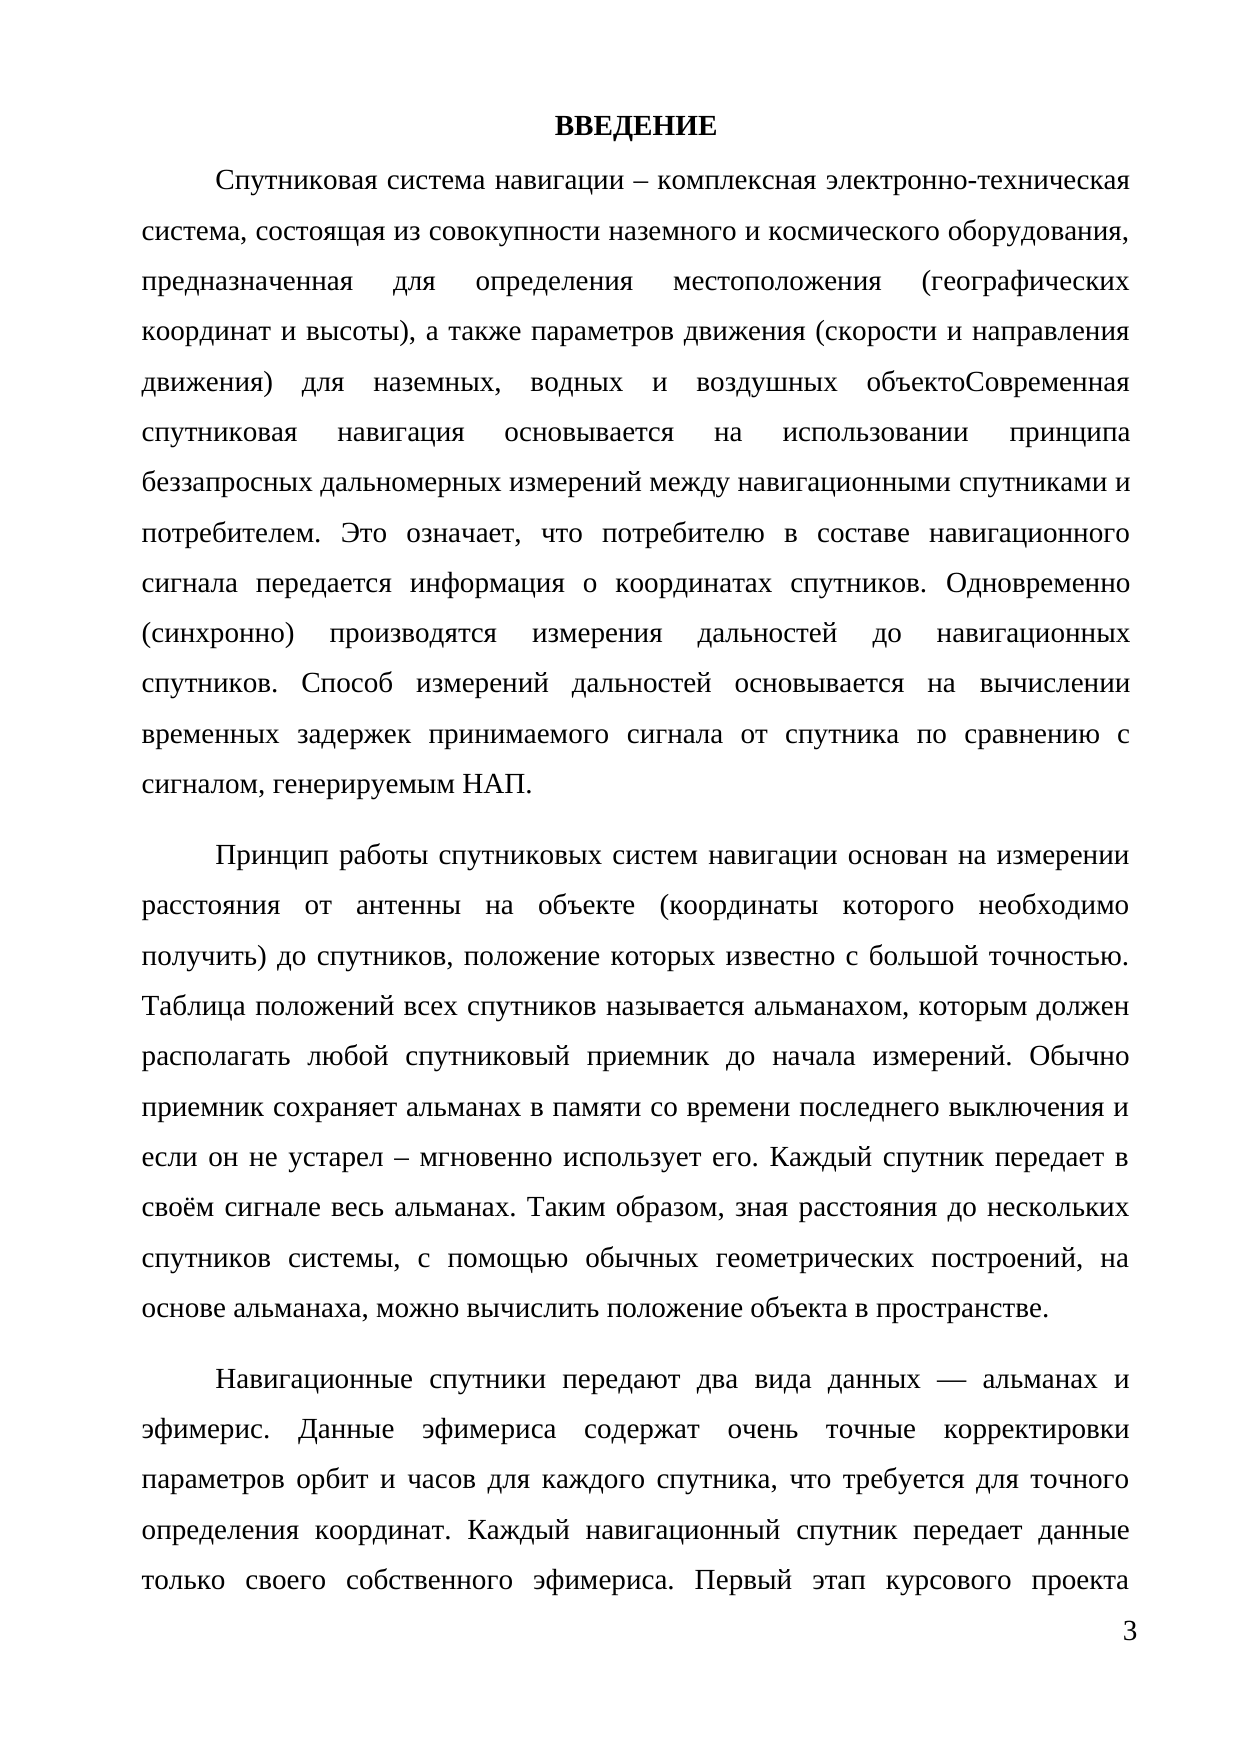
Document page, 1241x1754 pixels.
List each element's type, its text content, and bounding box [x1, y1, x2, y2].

text Спутниковая система навигации – комплексная электронно-техническая система, состоящая из совокупности наземного и космического оборудования, предназначенная для определения местоположения (географических координат и высоты), а также параметров движения (скорости и направления движения) для наземных, водных и воздушных объектоСовременная спутниковая навигация основывается на использовании принципа беззапросных дальномерных измерений между навигационными спутниками и потребителем. Это означает, что потребителю в составе навигационного сигнала передается информация о координатах спутников. Одновременно (синхронно) производятся измерения дальностей до навигационных спутников. Способ измерений дальностей основывается на вычислении временных задержек принимаемого сигнала от спутника по сравнению с сигналом, генерируемым НАП. [141, 162, 1130, 800]
text Принцип работы спутниковых систем навигации основан на измерении расстояния от антенны на объекте (координаты которого необходимо получить) до спутников, положение которых известно с большой точностью. Таблица положений всех спутников называется альманахом, которым должен располагать любой спутниковый приемник до начала измерений. Обычно приемник сохраняет альманах в памяти со времени последнего выключения и если он не устарел – мгновенно использует его. Каждый спутник передает в своём сигнале весь альманах. Таким образом, зная расстояния до нескольких спутников системы, с помощью обычных геометрических построений, на основе альманаха, можно вычислить положение объекта в пространстве. [141, 837, 1130, 1323]
subtitle ВВЕДЕНИЕ [141, 108, 1130, 142]
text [141, 1361, 1130, 1596]
